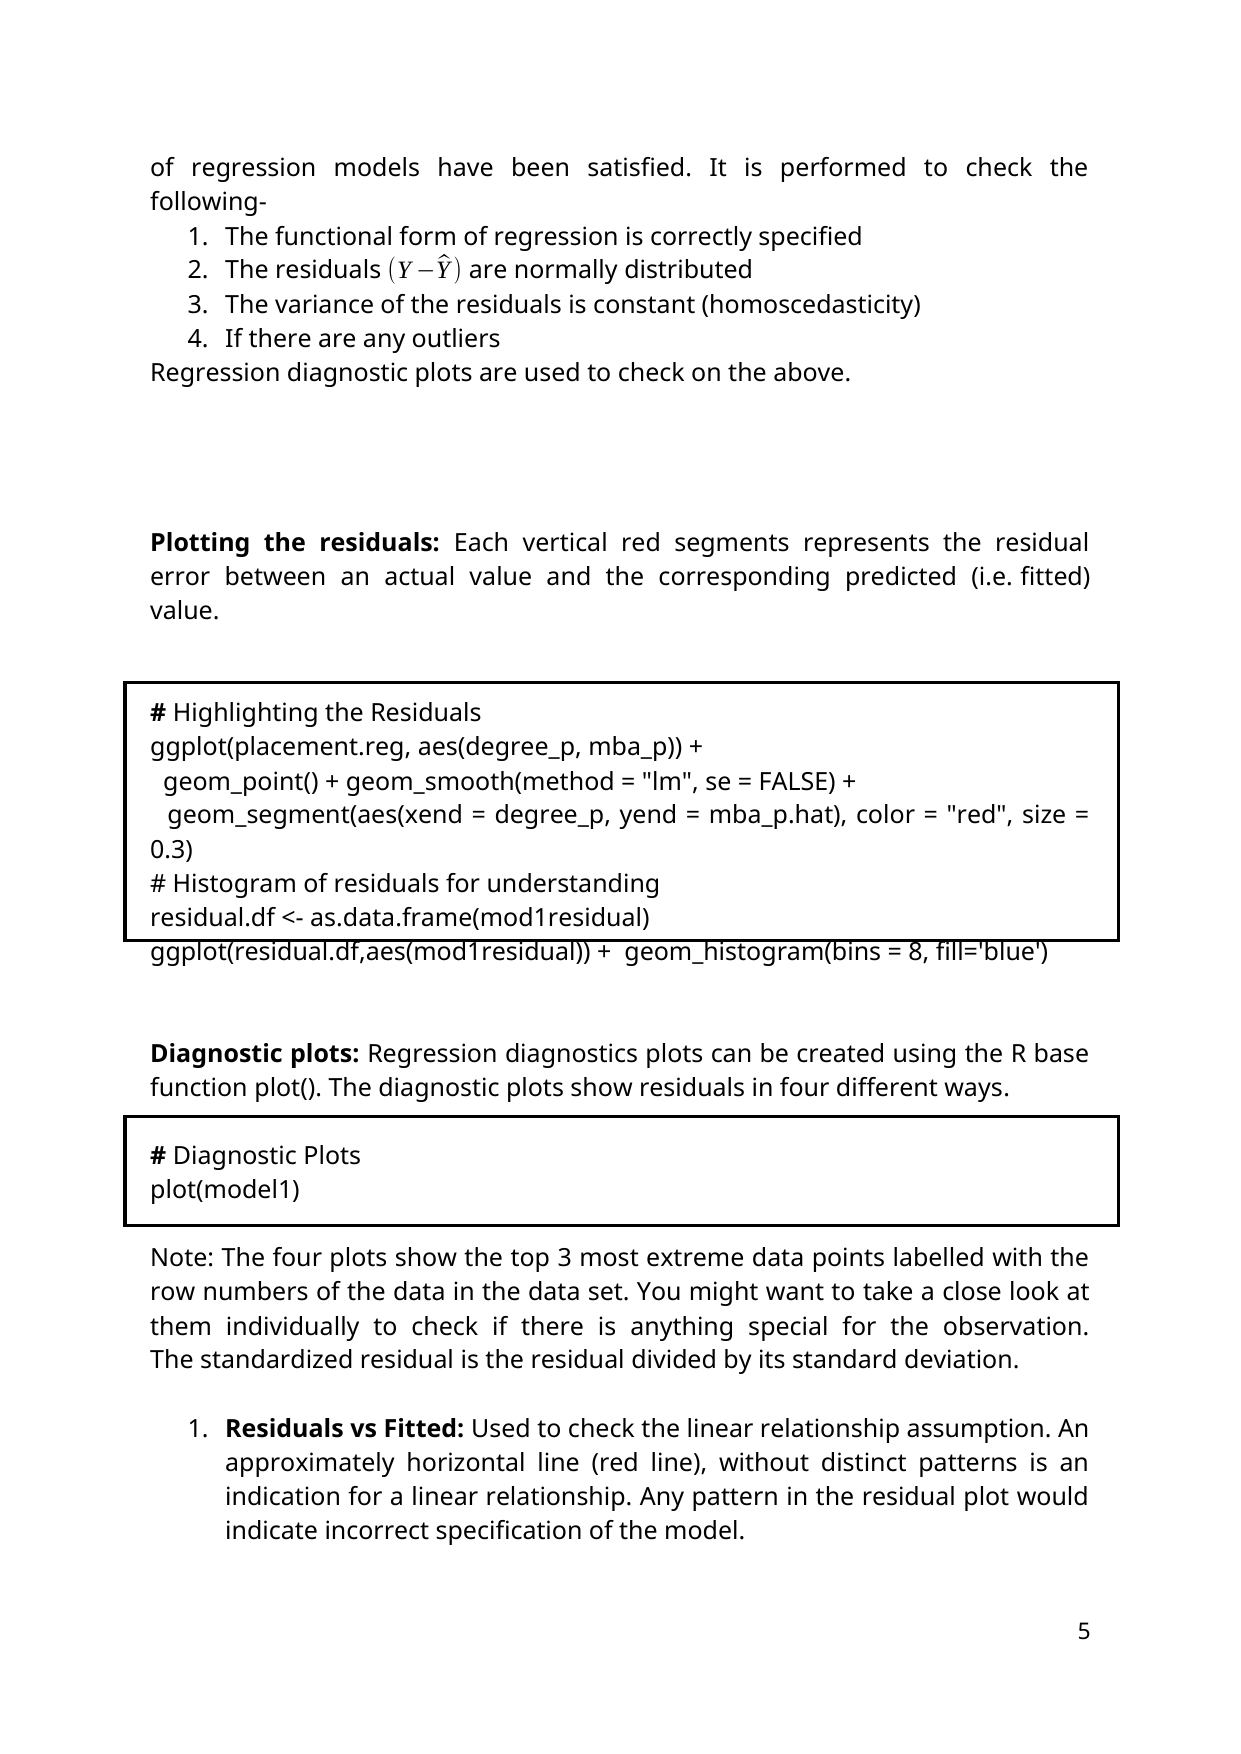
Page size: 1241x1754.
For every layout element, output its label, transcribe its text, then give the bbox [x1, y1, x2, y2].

text residual.df <- as.data.frame(mod1residual) [150, 899, 1090, 933]
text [150, 150, 1090, 218]
text Plotting the residuals: Each vertical red segments represents the residual error between an actual value and the corresponding predicted (i.e. fitted) value. [150, 525, 1090, 627]
text ggplot(placement.reg, aes(degree_p, mba_p)) + [150, 729, 1090, 763]
text # Diagnostic Plots [150, 1138, 1090, 1172]
text ggplot(residual.df,aes(mod1residual)) + geom_histogram(bins = 8, fill='blue') [150, 942, 1090, 967]
text Diagnostic plots: Regression diagnostics plots can be created using the R base function plot(). The diagnostic plots show residuals in four different ways. [150, 1036, 1090, 1104]
text # Histogram of residuals for understanding [150, 865, 1090, 899]
text Regression diagnostic plots are used to check on the above. [150, 354, 1090, 388]
text # Highlighting the Residuals [150, 695, 1090, 729]
text geom_point() + geom_smooth(method = "lm", se = FALSE) + [150, 763, 1090, 797]
text geom_segment(aes(xend = degree_p, yend = mba_p.hat), color = "red", size = 0.3) [150, 797, 1090, 865]
text Note: The four plots show the top 3 most extreme data points labelled with the row numbers of the data in the data set. You might want to take a close look at them individually to check if there is anything special for the observation. The standardized residual is the residual divided by its standard deviation. [150, 1240, 1090, 1376]
list If there are any outliers [187, 320, 1090, 354]
list The residuals are normally distributed [187, 252, 1090, 286]
list Residuals vs Fitted: Used to check the linear relationship assumption. An approximately horizontal line (red line), without distinct patterns is an indication for a linear relationship. Any pattern in the residual plot would indicate incorrect specification of the model. [187, 1410, 1090, 1547]
list The variance of the residuals is constant (homoscedasticity) [187, 286, 1090, 320]
list The functional form of regression is correctly specified [187, 218, 1090, 252]
text plot(model1) [150, 1172, 1090, 1206]
